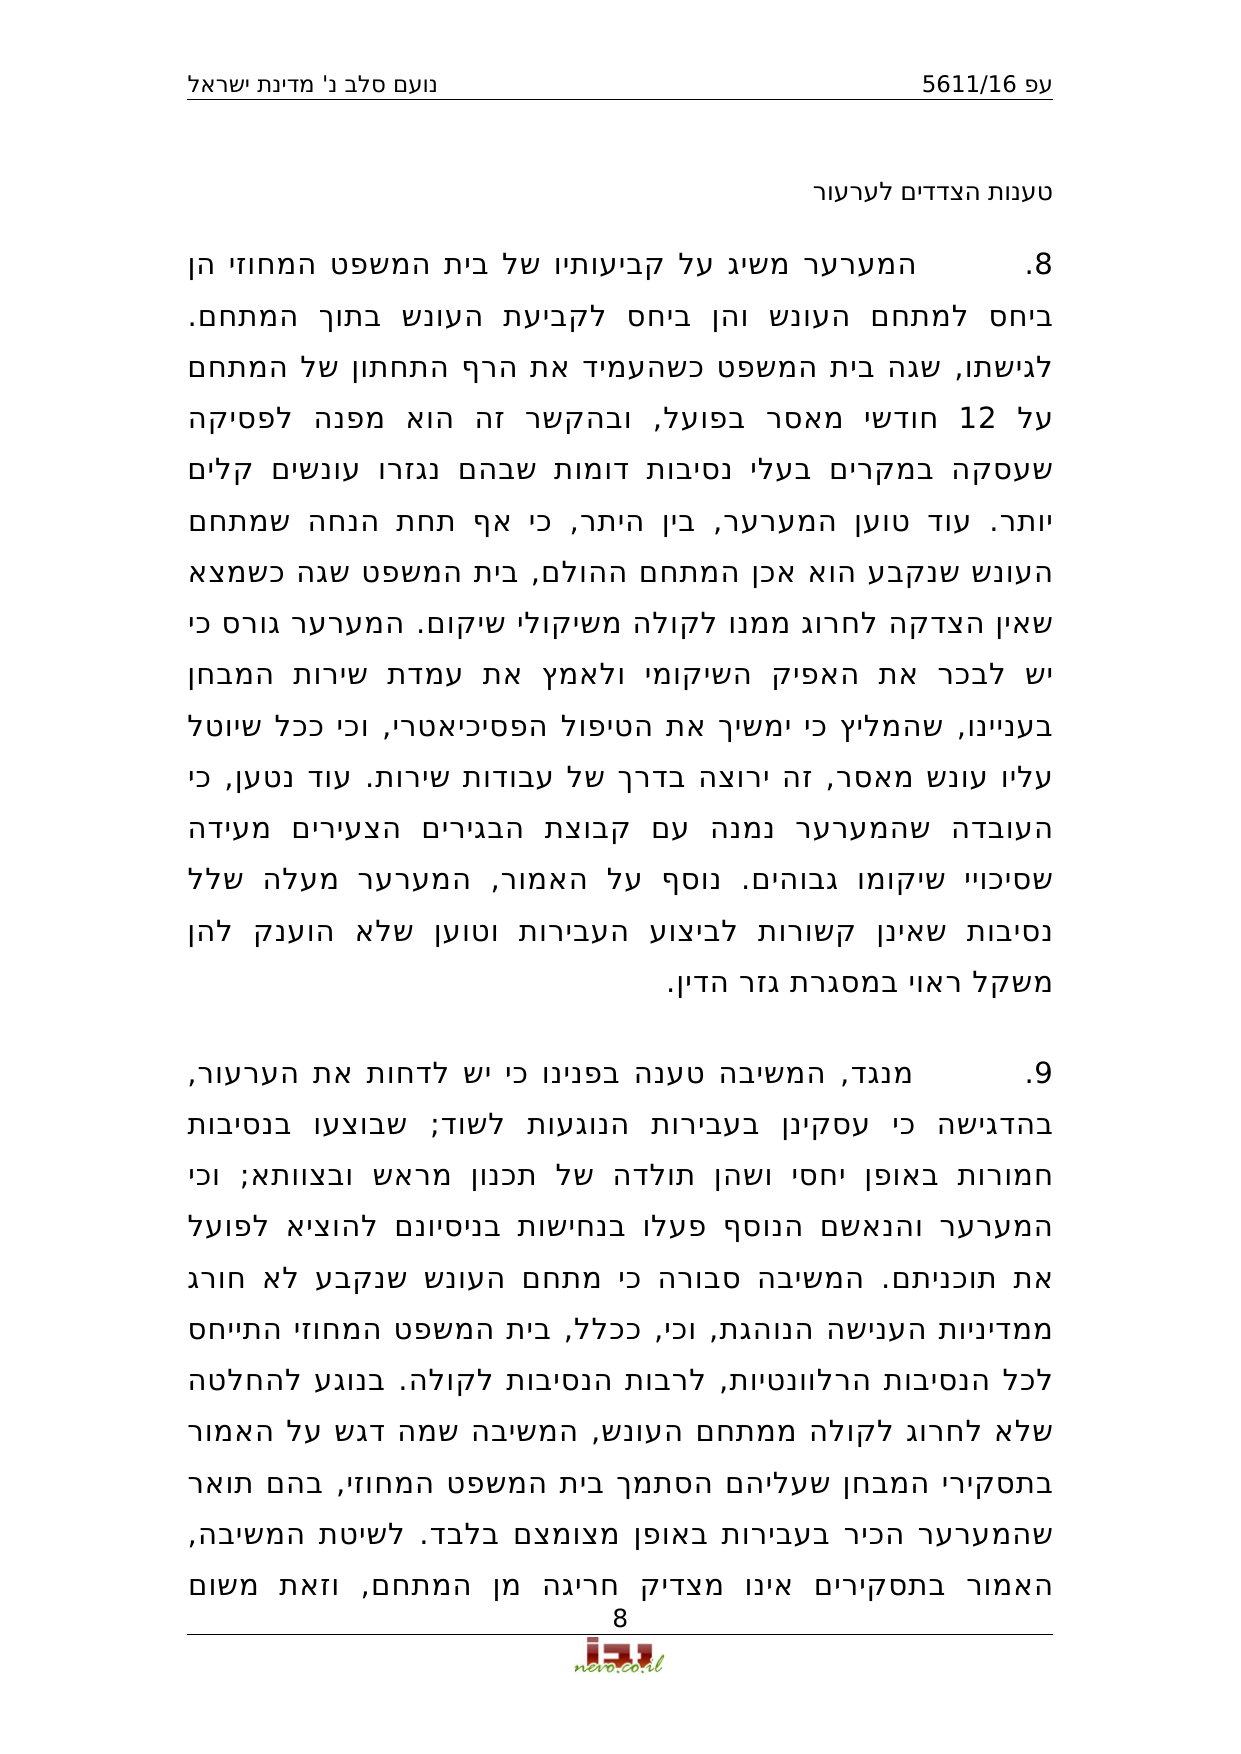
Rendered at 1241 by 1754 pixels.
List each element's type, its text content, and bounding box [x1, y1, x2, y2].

text 8. המערער משיג על קביעותיו של בית המשפט המחוזי הן ביחס למתחם העונש והן ביחס לקביעת העונש בתוך המתחם. לגישתו, שגה בית המשפט כשהעמיד את הרף התחתון של המתחם על 12 חודשי מאסר בפועל, ובהקשר זה הוא מפנה לפסיקה שעסקה במקרים בעלי נסיבות דומות שבהם נגזרו עונשים קלים יותר. עוד טוען המערער, בין היתר, כי אף תחת הנחה שמתחם העונש שנקבע הוא אכן המתחם ההולם, בית המשפט שגה כשמצא שאין הצדקה לחרוג ממנו לקולה משיקולי שיקום. המערער גורס כי יש לבכר את האפיק השיקומי ולאמץ את עמדת שירות המבחן בעניינו, שהמליץ כי ימשיך את הטיפול הפסיכיאטרי, וכי ככל שיוטל עליו עונש מאסר, זה ירוצה בדרך של עבודות שירות. עוד נטען, כי העובדה שהמערער נמנה עם קבוצת הבגירים הצעירים מעידה שסיכויי שיקומו גבוהים. נוסף על האמור, המערער מעלה שלל נסיבות שאינן קשורות לביצוע העבירות וטוען שלא הוענק להן משקל ראוי במסגרת גזר הדין. [187, 247, 1053, 999]
picture [574, 1637, 666, 1674]
text טענות הצדדים לערעור [187, 177, 1053, 206]
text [187, 1056, 1053, 1602]
